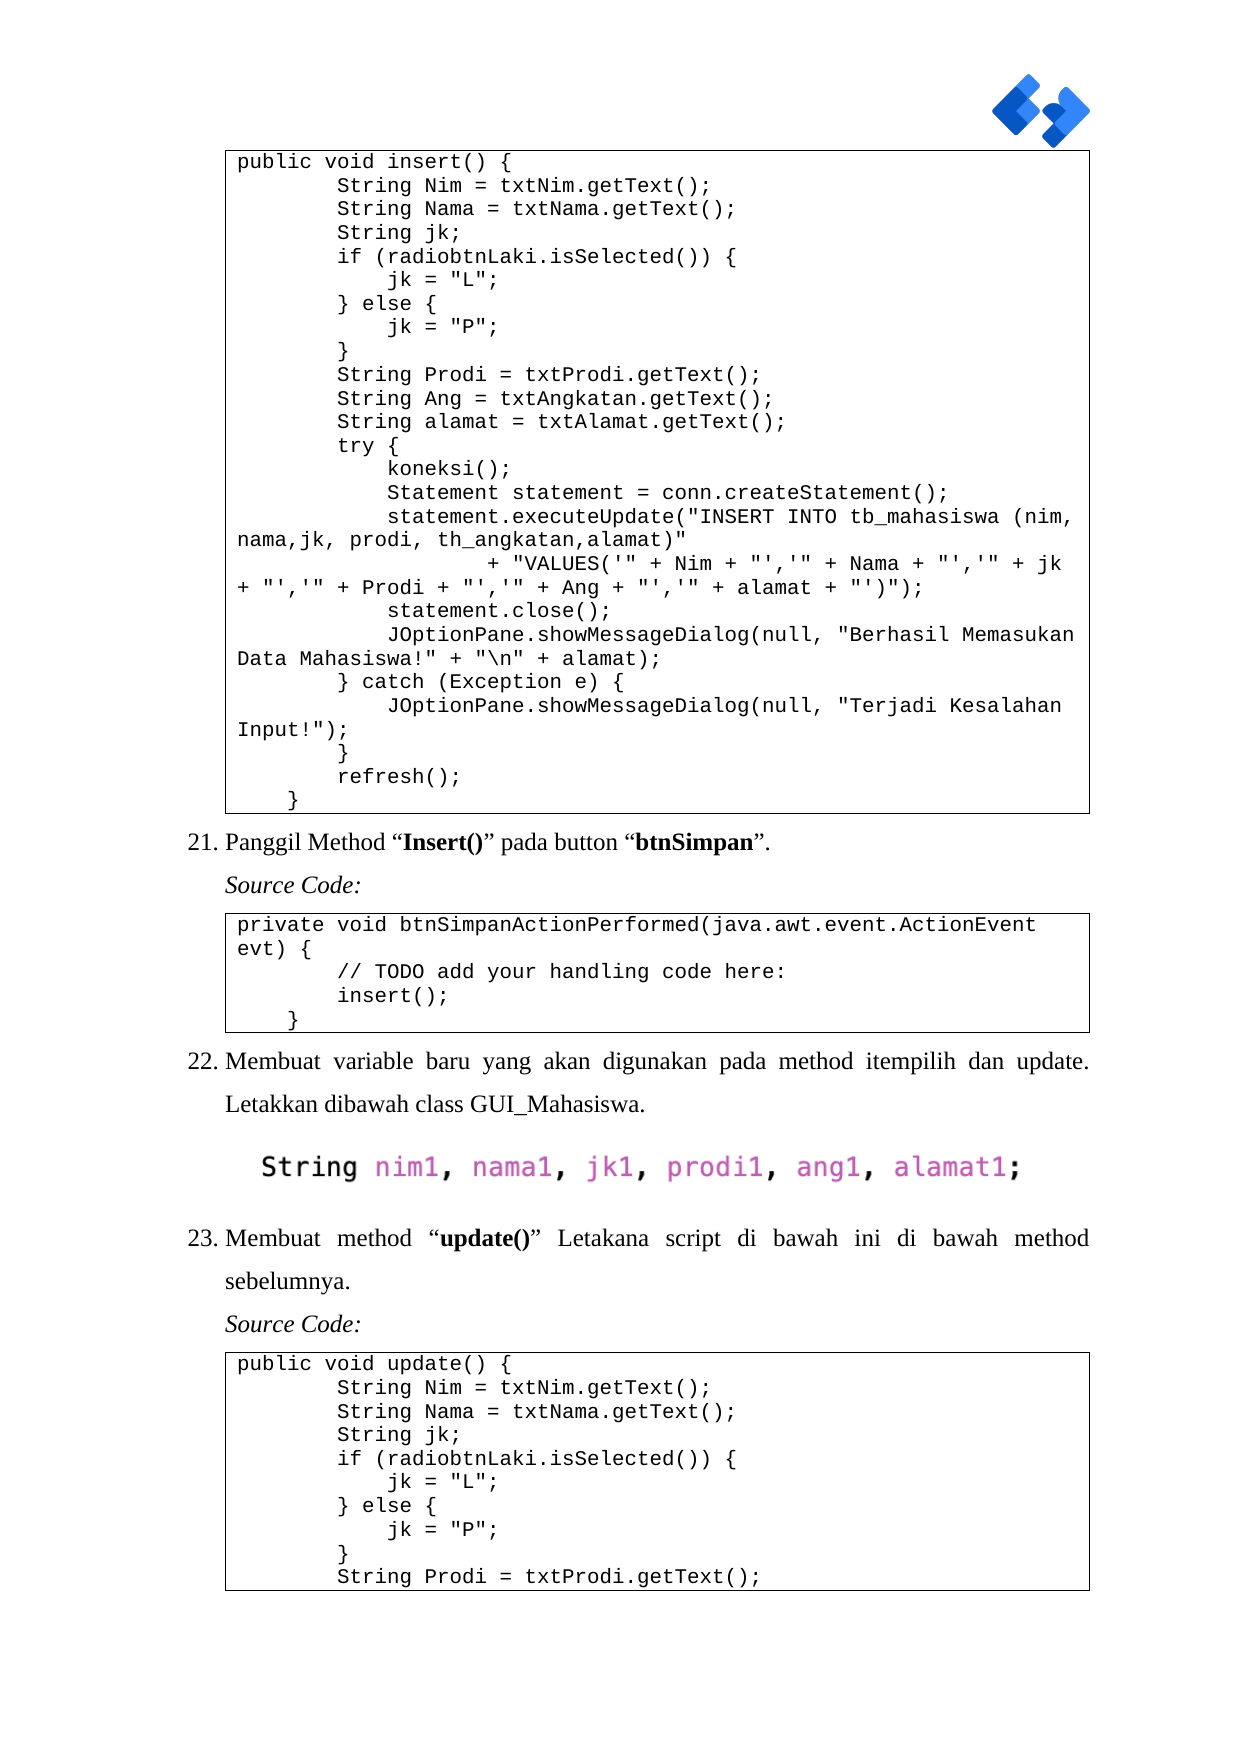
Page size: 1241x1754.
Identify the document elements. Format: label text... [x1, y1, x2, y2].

picture [991, 73, 1091, 149]
list Membuat variable baru yang akan digunakan pada method itempilih dan update. Letakkan dibawah class GUI_Mahasiswa. [187, 1046, 1090, 1118]
list Source Code: [225, 1309, 1090, 1338]
picture [253, 1132, 1062, 1209]
table_header public void insert() { String Nim = txtNim.getText(); String Nama = txtNama.getText(); String jk; if (radiobtnLaki.isSelected()) { jk = "L"; } else { jk = "P"; } String Prodi = txtProdi.getText(); String Ang = txtAngkatan.getText(); String alamat = txtAlamat.getText(); try { koneksi(); Statement statement = conn.createStatement(); statement.executeUpdate("INSERT INTO tb_mahasiswa (nim, nama,jk, prodi, th_angkatan,alamat)" + "VALUES('" + Nim + "','" + Nama + "','" + jk + "','" + Prodi + "','" + Ang + "','" + alamat + "')"); statement.close(); JOptionPane.showMessageDialog(null, "Berhasil Memasukan Data Mahasiswa!" + "\n" + alamat); } catch (Exception e) { JOptionPane.showMessageDialog(null, "Terjadi Kesalahan Input!"); } refresh(); } [226, 151, 1089, 813]
list Source Code: [225, 870, 1090, 898]
list Membuat method “update()” Letakana script di bawah ini di bawah method sebelumnya. [187, 1223, 1090, 1295]
table_header private void btnSimpanActionPerformed(java.awt.event.ActionEvent evt) { // TODO add your handling code here: insert(); } [226, 914, 1089, 1032]
list Panggil Method “Insert()” pada button “btnSimpan”. [187, 827, 1090, 855]
